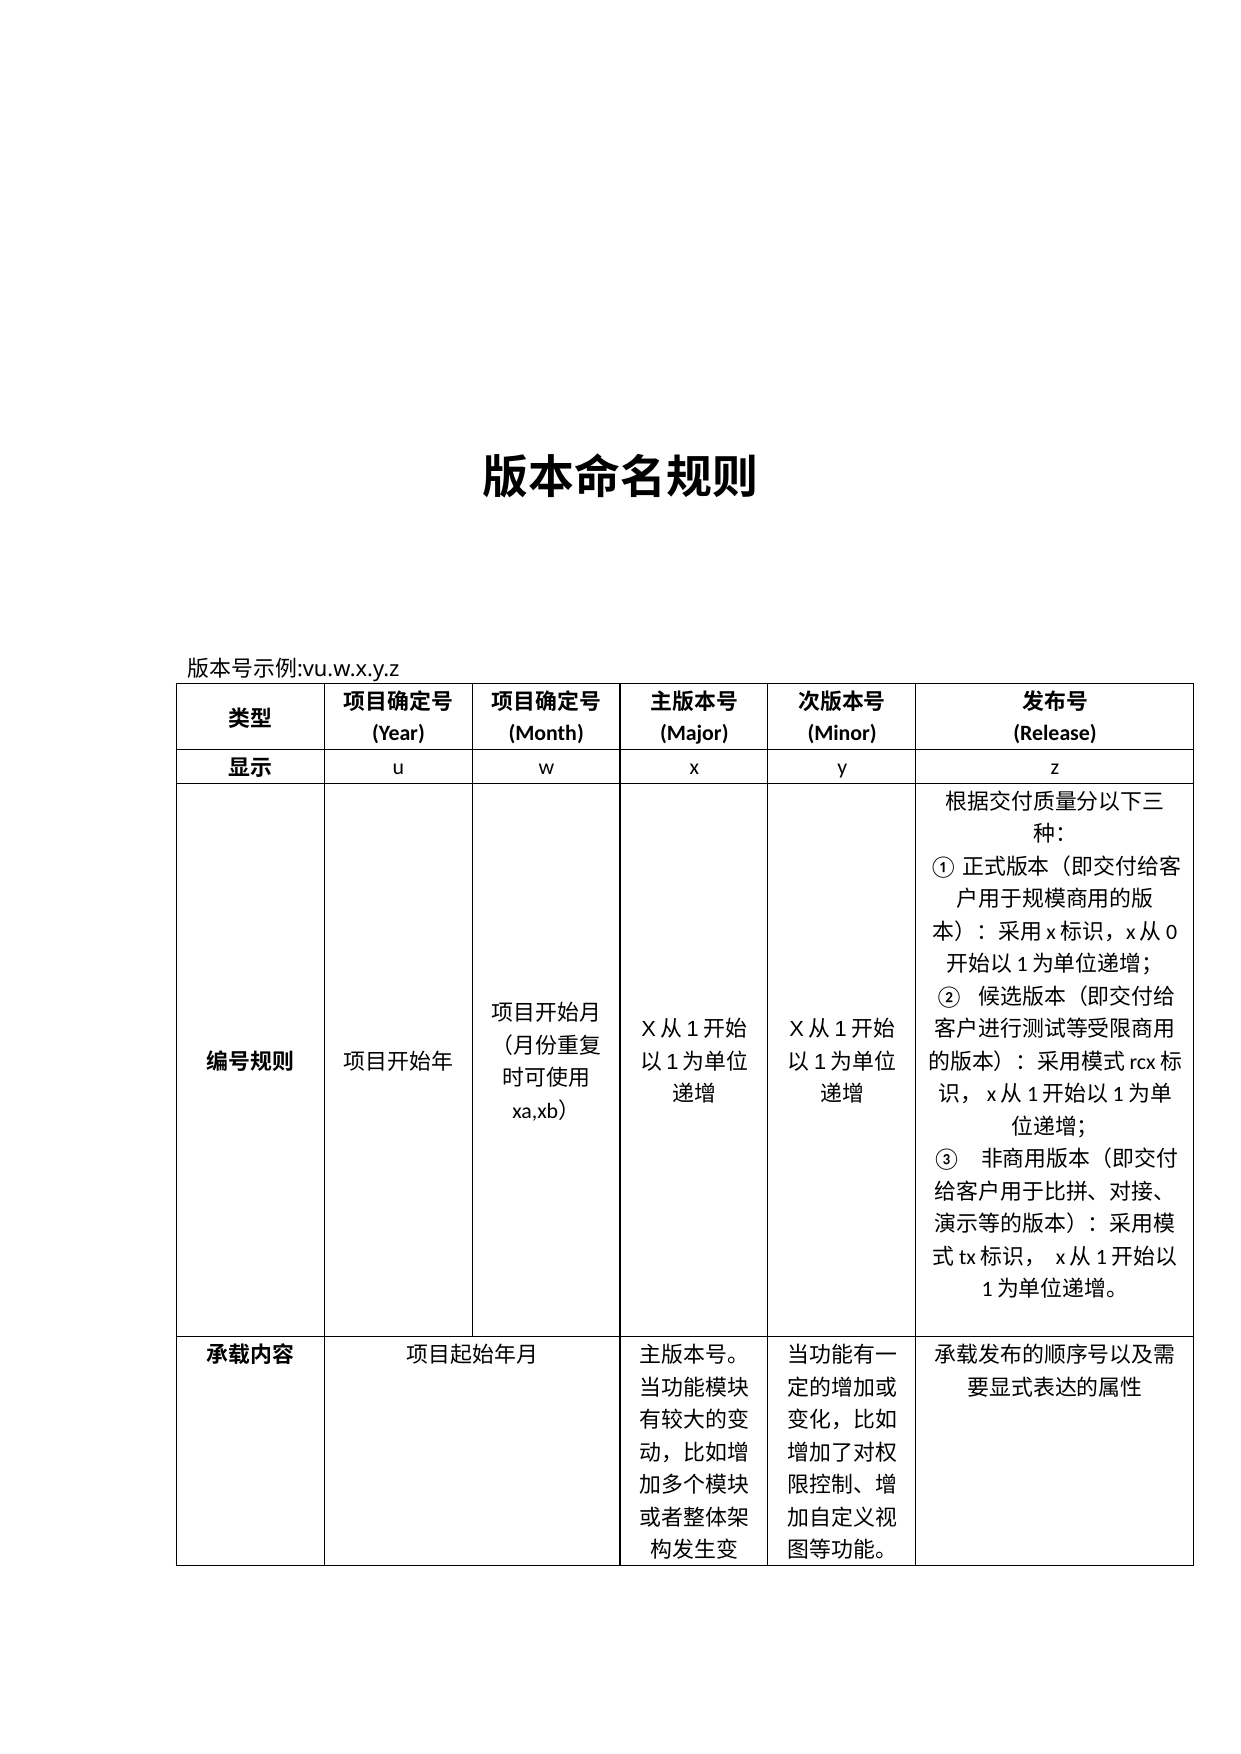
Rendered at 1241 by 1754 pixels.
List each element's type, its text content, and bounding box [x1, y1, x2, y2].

table_header 项目确定号 (Year) [325, 684, 472, 749]
table_cell 根据交付质量分以下三种： ①正式版本（即交付给客户用于规模商用的版本）：采用x标识，x从0开始以1为单位递增； ② 候选版本（即交付给客户进行测试等受限商用的版本）：采用模式rcx标识， x从1开始以1为单位递增； ③ 非商用版本（即交付给客户用于比拼、对接、演示等的版本）：采用模式tx标识， x从1开始以1为单位递增。 [916, 784, 1193, 1336]
text 版本号示例:vu.w.x.y.z [187, 650, 1053, 683]
table_cell 主版本号。当功能模块有较大的变动，比如增加多个模块或者整体架构发生变化。此版本号由项目决定是否修改 [621, 1337, 767, 1564]
table_header 项目确定号 (Month) [473, 684, 619, 749]
table_cell 当功能有一定的增加或变化，比如增加了对权限控制、增加自定义视图等功能。此版本号由项目决定是否修改 [768, 1337, 915, 1564]
table_cell u [325, 750, 472, 782]
table_cell 项目开始月 （月份重复时可使用xa,xb） [473, 784, 619, 1336]
table_cell w [473, 750, 619, 782]
table_cell X从1开始以1为单位递增 [768, 784, 915, 1336]
table_cell 承载发布的顺序号以及需要显式表达的属性 [916, 1337, 1193, 1564]
table_header 发布号 (Release) [916, 684, 1193, 749]
table_cell 项目开始年 [325, 784, 472, 1336]
table_cell X从1开始以1为单位递增 [621, 784, 767, 1336]
table_cell y [768, 750, 915, 782]
table_header 主版本号 (Major) [621, 684, 767, 749]
table_cell x [621, 750, 767, 782]
table_cell z [916, 750, 1193, 782]
table_header 次版本号 (Minor) [768, 684, 915, 749]
table_cell 承载内容 [177, 1337, 324, 1564]
table_cell 显示 [177, 750, 324, 782]
table_header 类型 [177, 684, 324, 749]
table_cell 编号规则 [177, 784, 324, 1336]
subtitle 版本命名规则 [187, 425, 1053, 522]
table_cell 项目起始年月 [325, 1337, 619, 1564]
